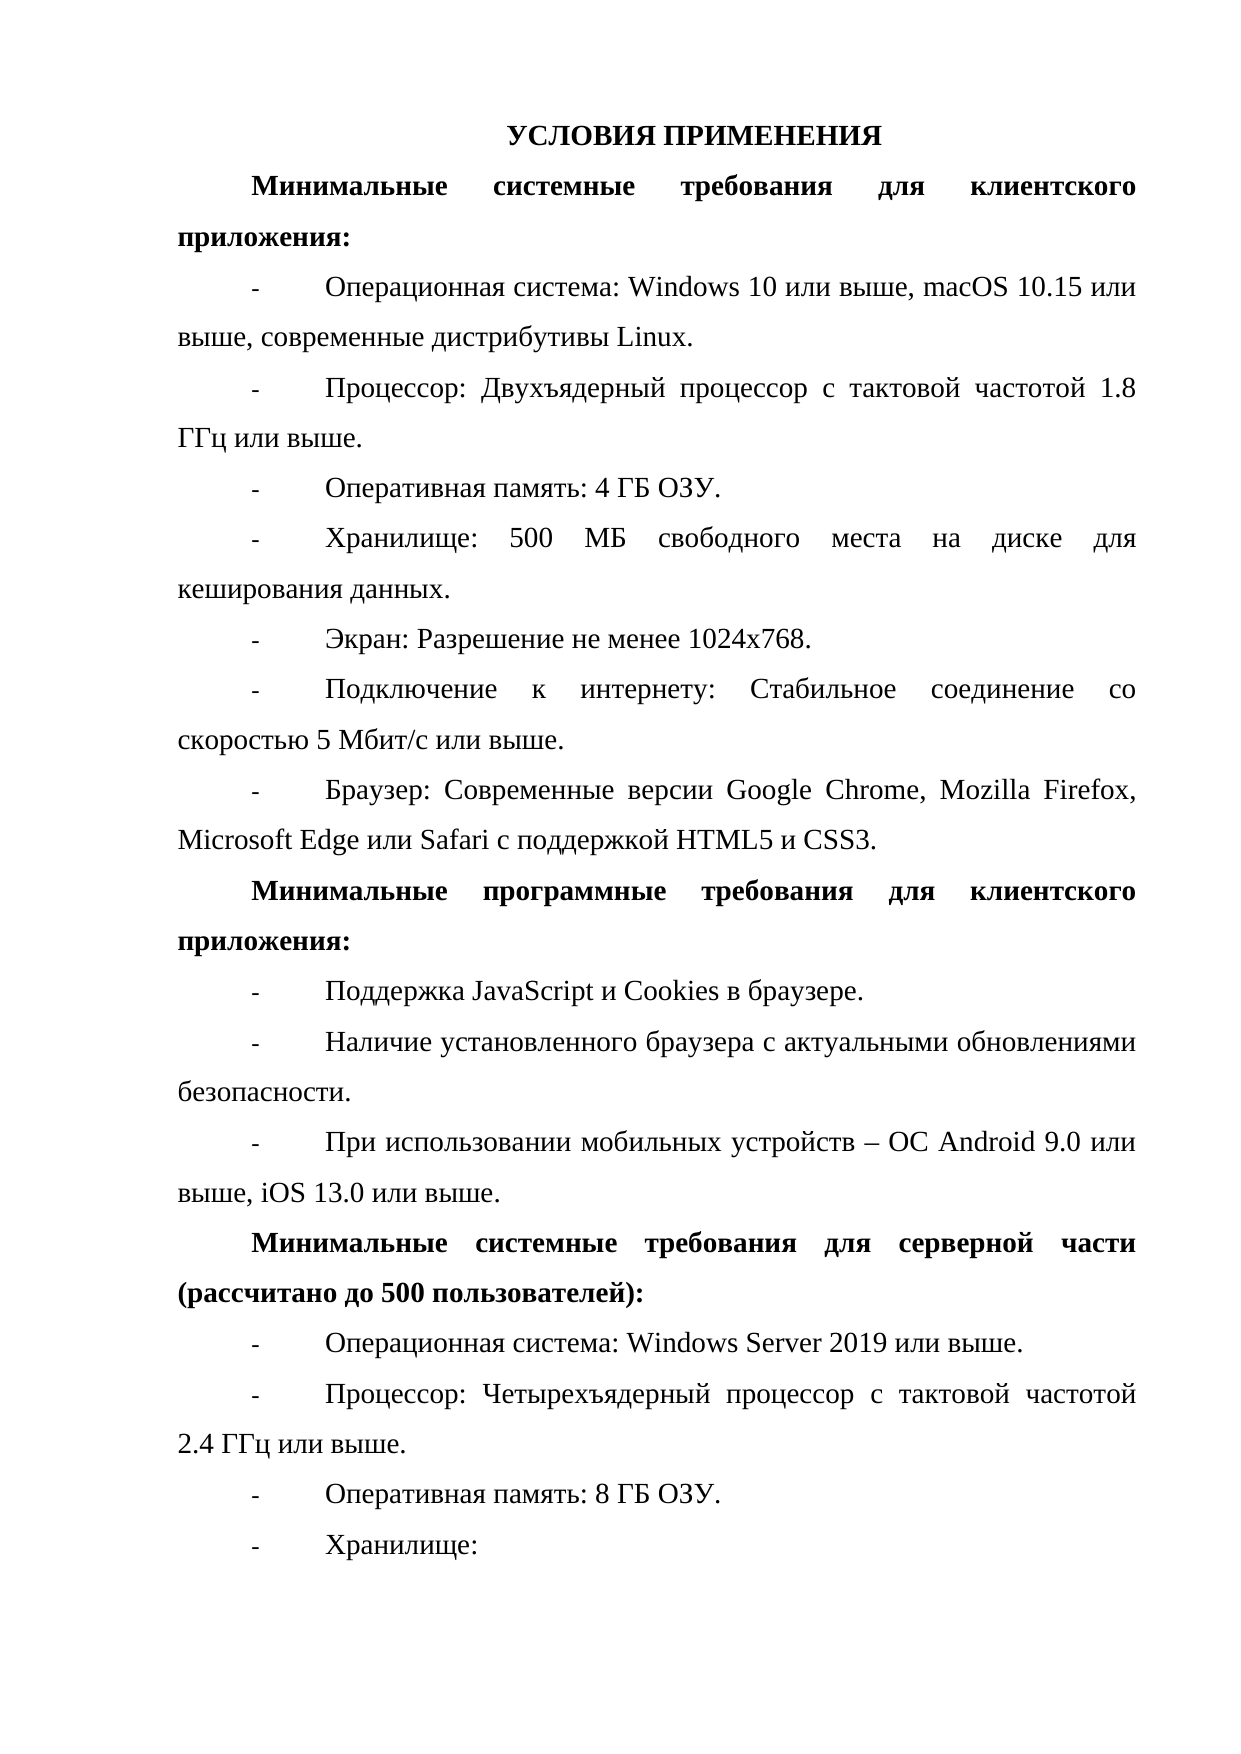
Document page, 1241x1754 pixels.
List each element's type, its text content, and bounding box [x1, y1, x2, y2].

list Операционная система: Windows Server 2019 или выше. [177, 1326, 1137, 1359]
text Минимальные программные требования для клиентского приложения: [177, 873, 1137, 957]
list Процессор: Двухъядерный процессор с тактовой частотой 1.8 ГГц или выше. [177, 370, 1137, 453]
list Оперативная память: 4 ГБ ОЗУ. [177, 470, 1137, 504]
list Браузер: Современные версии Google Chrome, Mozilla Firefox, Microsoft Edge или Safari с поддержкой HTML5 и CSS3. [177, 772, 1137, 856]
list Процессор: Четырехъядерный процессор с тактовой частотой 2.4 ГГц или выше. [177, 1376, 1137, 1460]
text УСЛОВИЯ ПРИМЕНЕНИЯ [177, 118, 1137, 152]
list Подключение к интернету: Стабильное соединение со скоростью 5 Мбит/с или выше. [177, 672, 1137, 755]
list При использовании мобильных устройств – ОС Android 9.0 или выше, iOS 13.0 или выше. [177, 1124, 1137, 1208]
list Оперативная память: 8 ГБ ОЗУ. [177, 1477, 1137, 1510]
list Поддержка JavaScript и Cookies в браузере. [177, 973, 1137, 1007]
list Хранилище: [177, 1527, 1137, 1560]
list Экран: Разрешение не менее 1024x768. [177, 621, 1137, 655]
list Хранилище: 500 МБ свободного места на диске для кеширования данных. [177, 521, 1137, 604]
list Наличие установленного браузера с актуальными обновлениями безопасности. [177, 1024, 1137, 1108]
text Минимальные системные требования для клиентского приложения: [177, 168, 1137, 252]
list Операционная система: Windows 10 или выше, macOS 10.15 или выше, современные дистрибутивы Linux. [177, 269, 1137, 353]
text Минимальные системные требования для серверной части (рассчитано до 500 пользователей): [177, 1225, 1137, 1309]
